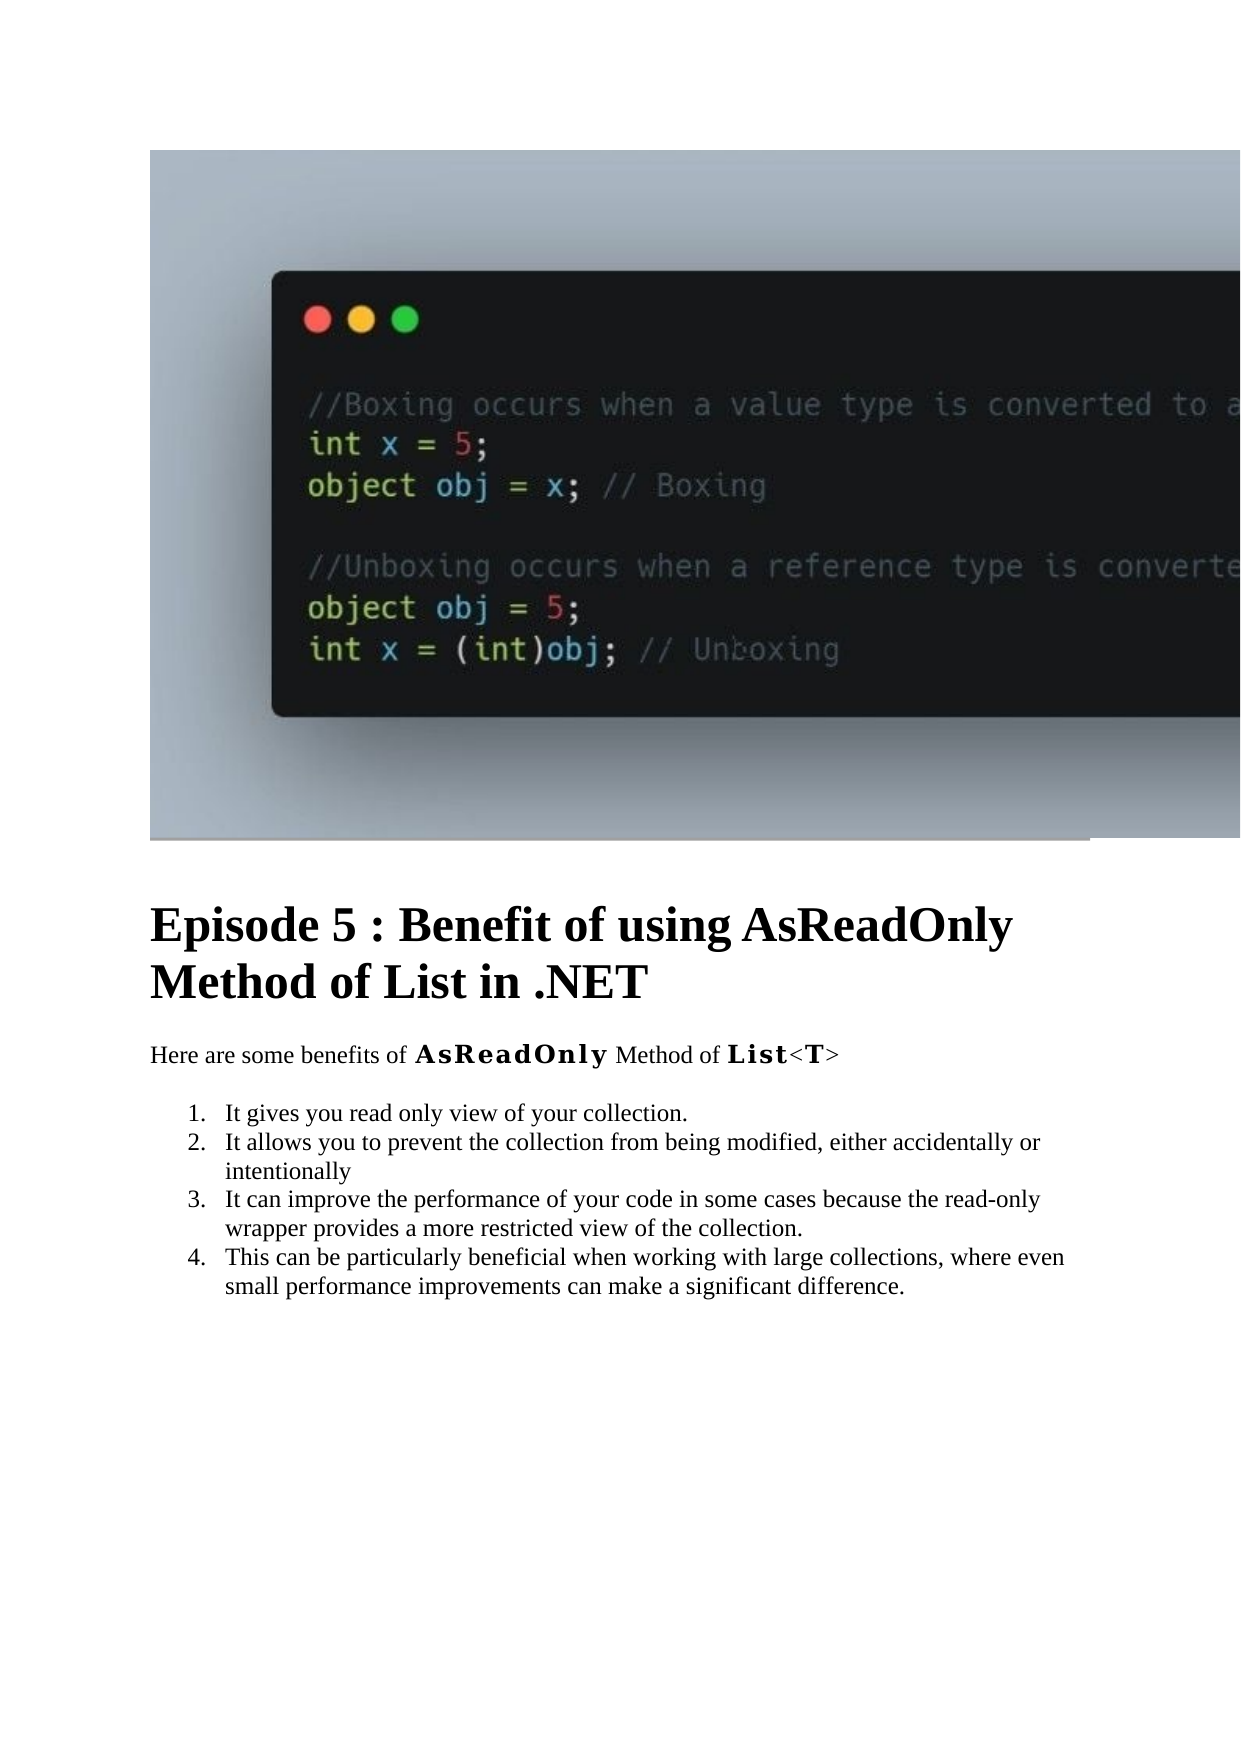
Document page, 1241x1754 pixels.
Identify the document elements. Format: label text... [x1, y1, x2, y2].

picture [150, 150, 1241, 838]
list It can improve the performance of your code in some cases because the read-only wrapper provides a more restricted view of the collection. [187, 1184, 1090, 1242]
list It allows you to prevent the collection from being modified, either accidentally or intentionally [187, 1127, 1090, 1184]
text Episode 5 : Benefit of using AsReadOnly Method of List in .NET [150, 895, 1090, 1010]
text Here are some benefits of 𝐀𝐬𝐑𝐞𝐚𝐝𝐎𝐧𝐥𝐲 Method of 𝐋𝐢𝐬𝐭<𝐓> [150, 1039, 1090, 1069]
list This can be particularly beneficial when working with large collections, where even small performance improvements can make a significant difference. [187, 1242, 1090, 1299]
list It gives you read only view of your collection. [187, 1098, 1090, 1127]
